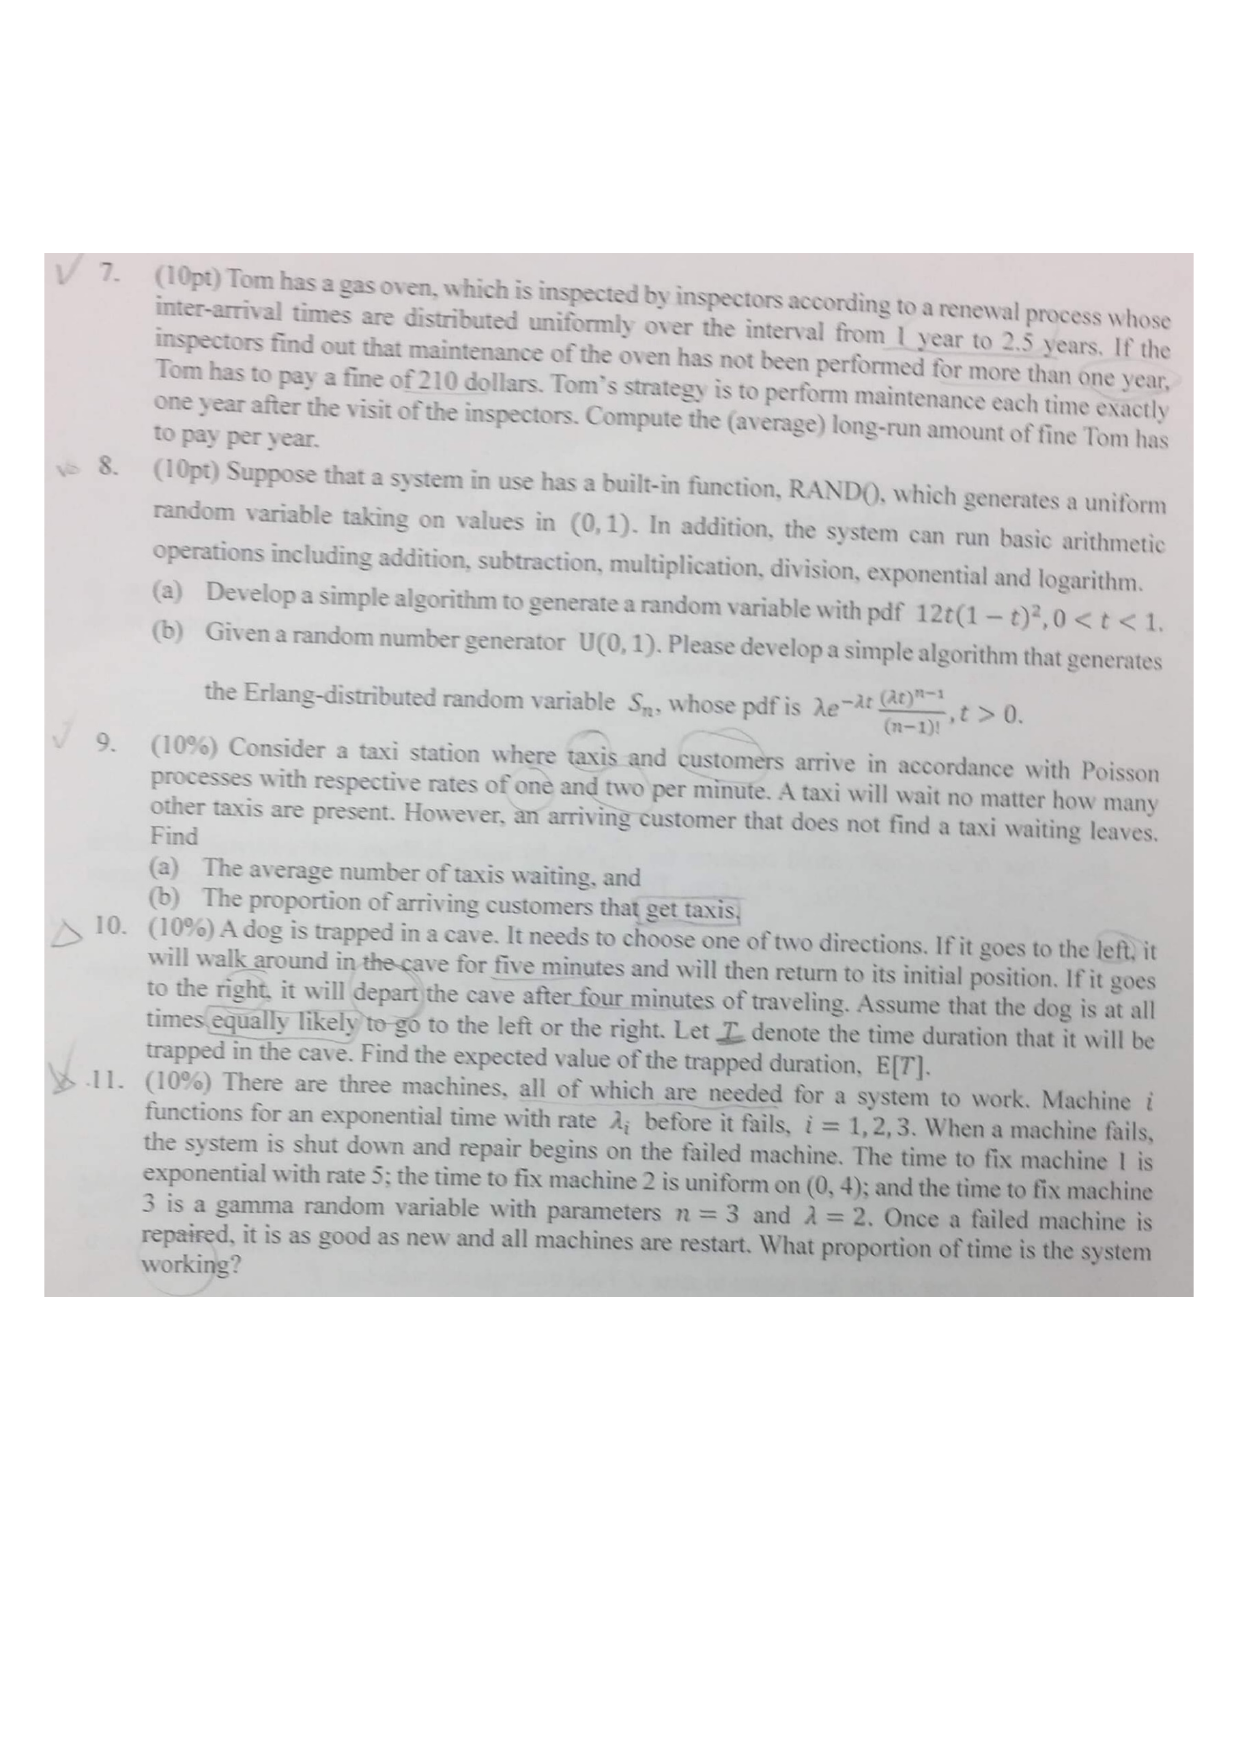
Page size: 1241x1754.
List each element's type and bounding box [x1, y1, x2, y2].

picture [44, 253, 1194, 1297]
